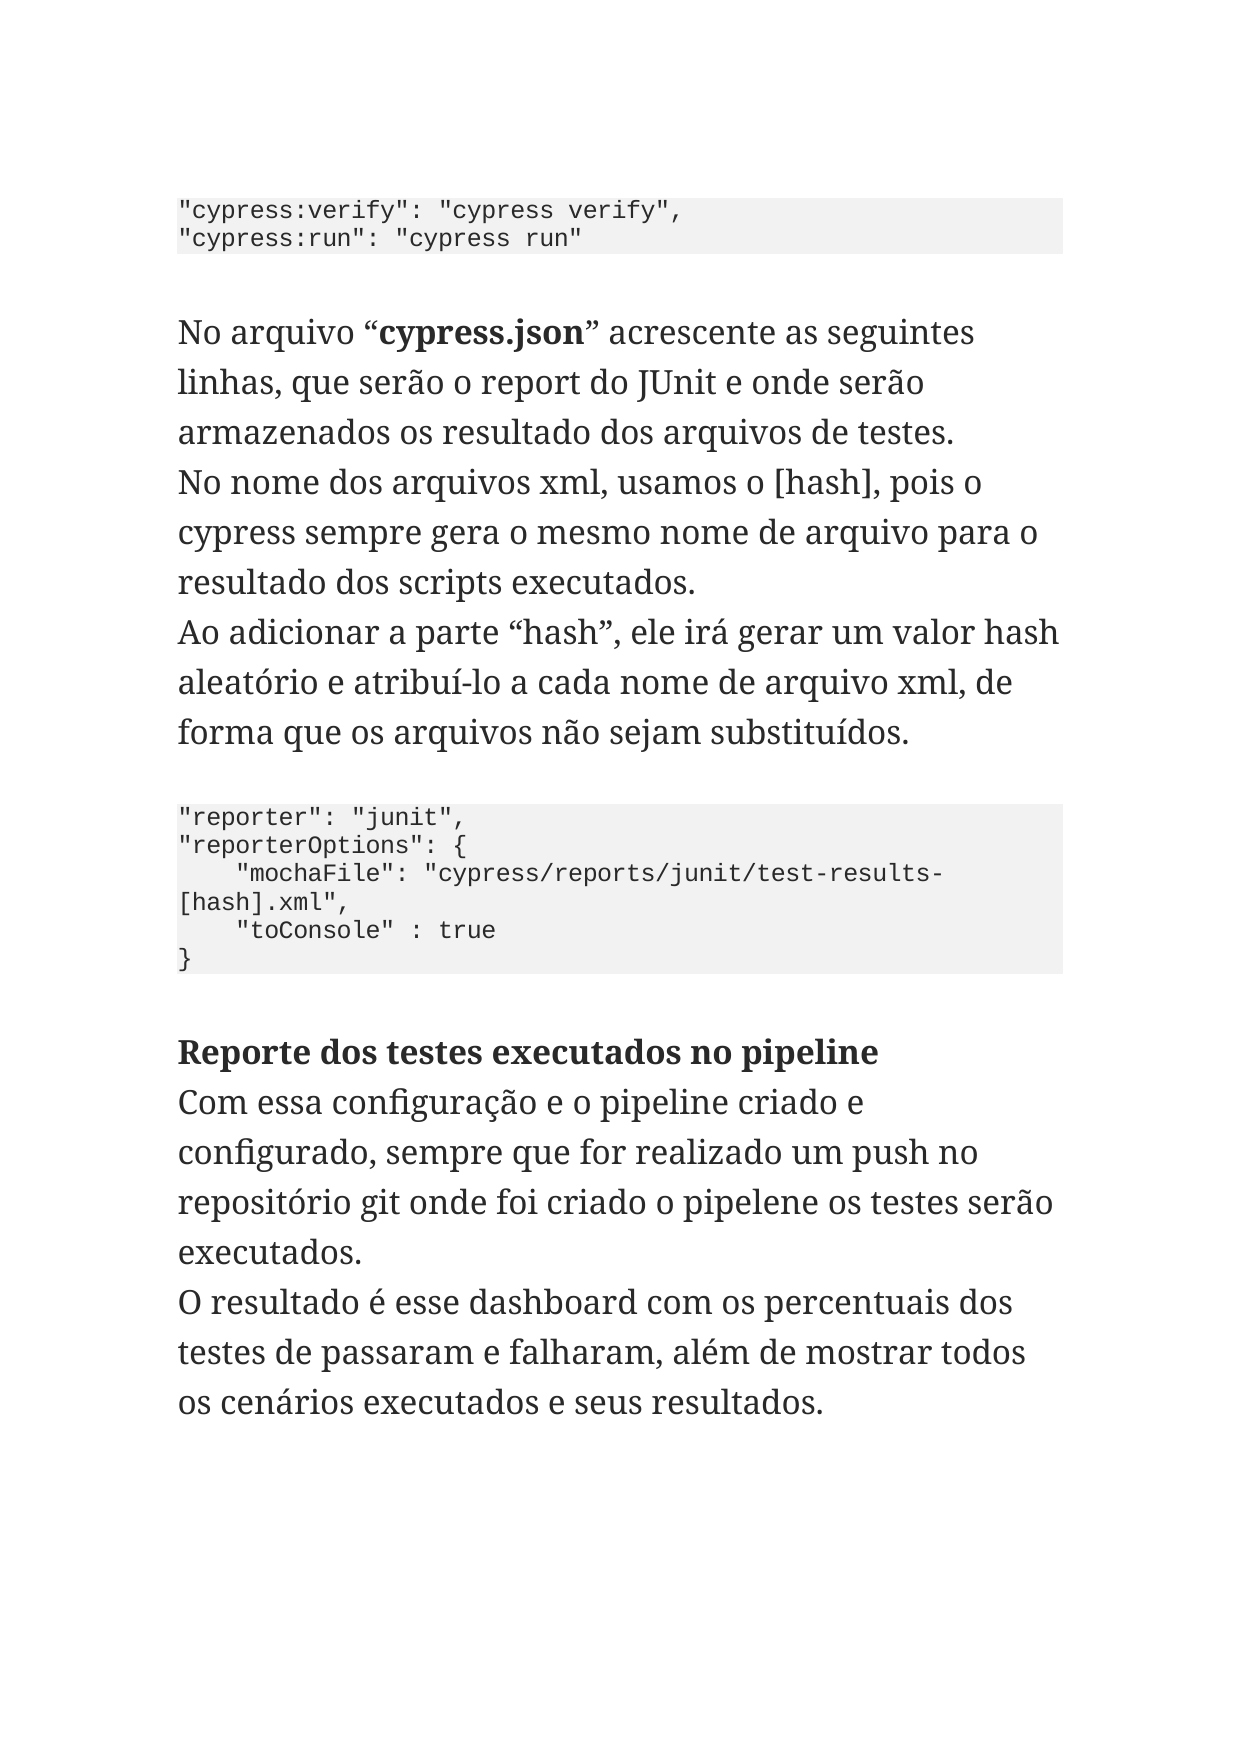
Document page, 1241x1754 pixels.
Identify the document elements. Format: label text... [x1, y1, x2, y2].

text Reporte dos testes executados no pipeline Com essa configuração e o pipeline criado e configurado, sempre que for realizado um push no repositório git onde foi criado o pipelene os testes serão executados. O resultado é esse dashboard com os percentuais dos testes de passaram e falharam, além de mostrar todos os cenários executados e seus resultados. [177, 1024, 1063, 1474]
text "cypress:verify": "cypress verify", "cypress:run": "cypress run" [177, 198, 1063, 254]
text "reporter": "junit", "reporterOptions": { "mochaFile": "cypress/reports/junit/test-results-[hash].xml", "toConsole" : true } [177, 804, 1063, 974]
text No arquivo “cypress.json” acrescente as seguintes linhas, que serão o report do JUnit e onde serão armazenados os resultado dos arquivos de testes. No nome dos arquivos xml, usamos o [hash], pois o cypress sempre gera o mesmo nome de arquivo para o resultado dos scripts executados. Ao adicionar a parte “hash”, ele irá gerar um valor hash aleatório e atribuí-lo a cada nome de arquivo xml, de forma que os arquivos não sejam substituídos. [177, 304, 1063, 804]
